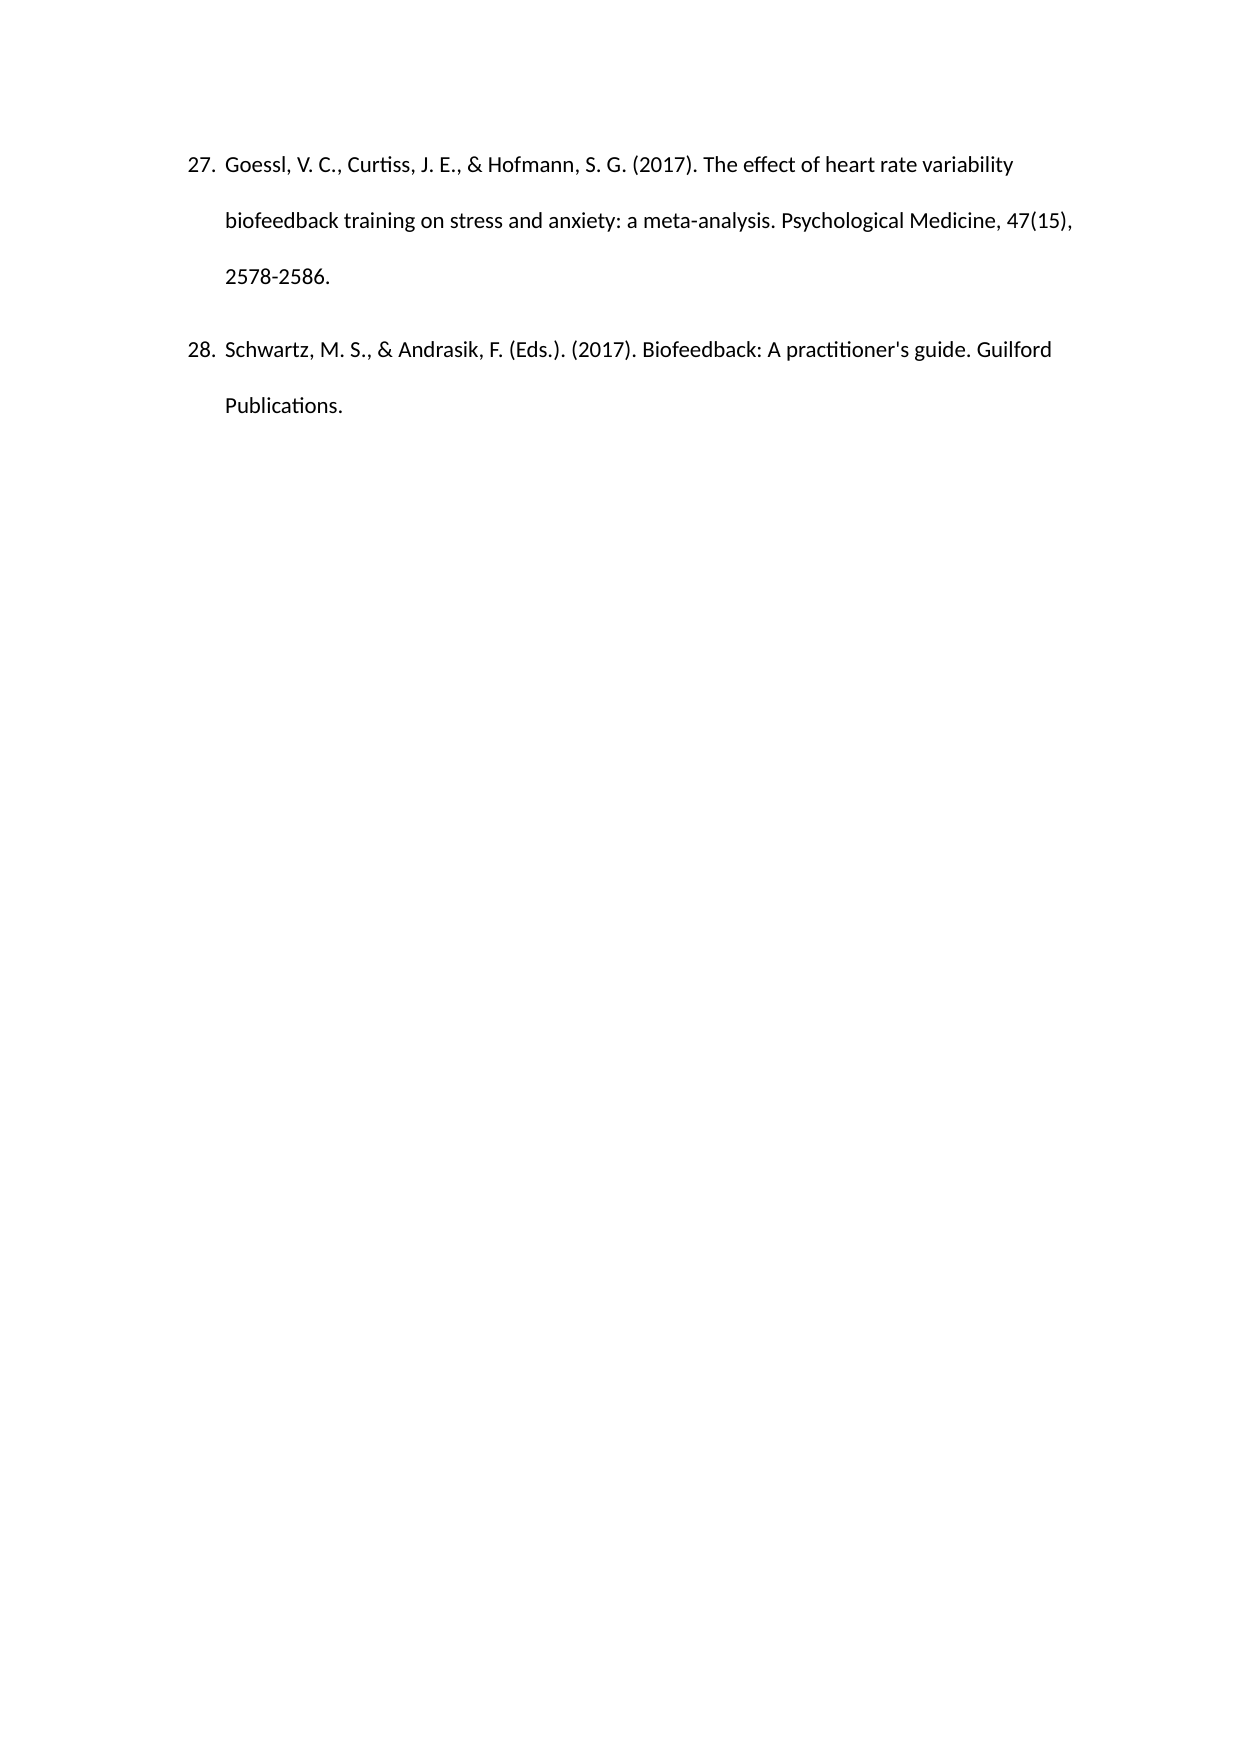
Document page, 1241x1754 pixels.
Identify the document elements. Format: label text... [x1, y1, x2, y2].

list Goessl, V. C., Curtiss, J. E., & Hofmann, S. G. (2017). The effect of heart rate variability biofeedback training on stress and anxiety: a meta-analysis. Psychological Medicine, 47(15), 2578-2586. [187, 150, 1090, 290]
list Schwartz, M. S., & Andrasik, F. (Eds.). (2017). Biofeedback: A practitioner's guide. Guilford Publications. [187, 335, 1090, 419]
